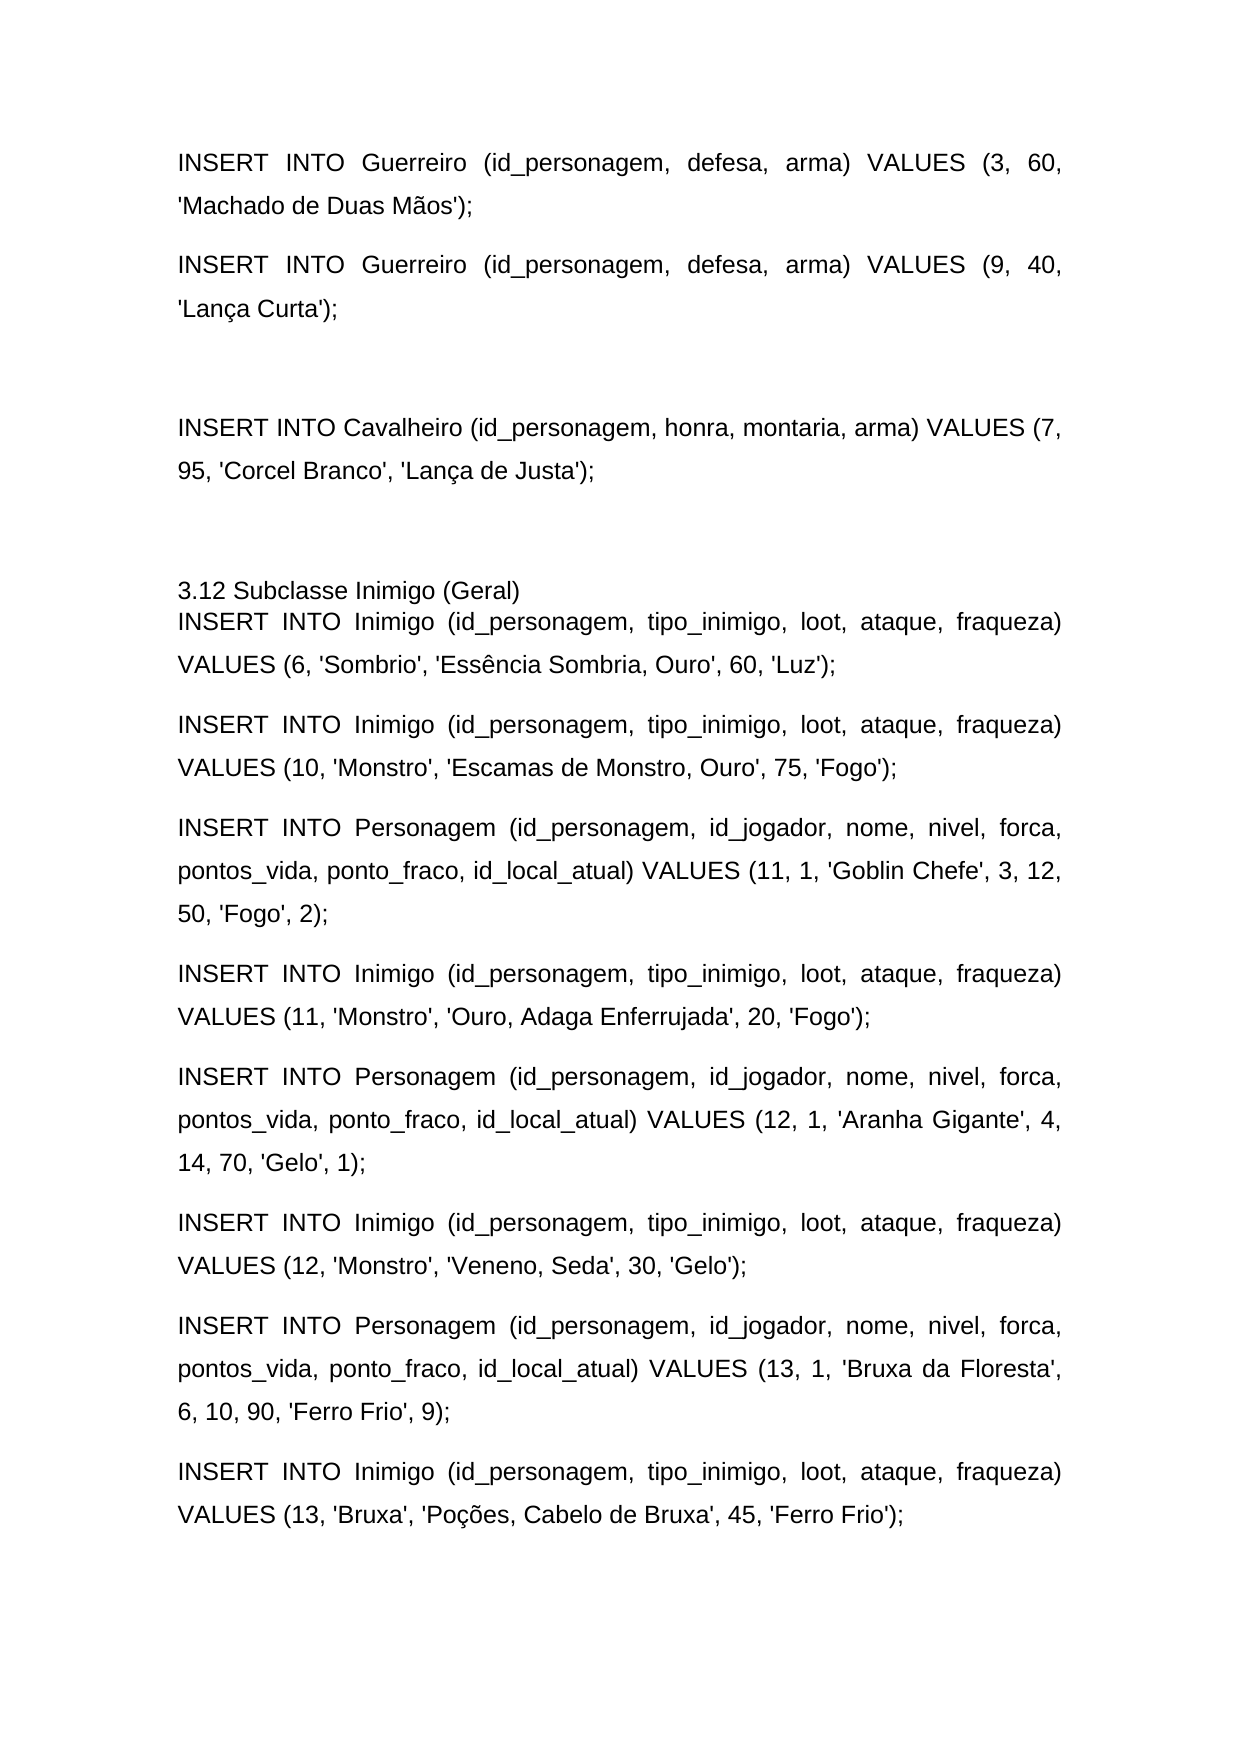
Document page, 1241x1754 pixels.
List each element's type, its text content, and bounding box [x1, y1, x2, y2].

text INSERT INTO Personagem (id_personagem, id_jogador, nome, nivel, forca, pontos_vida, ponto_fraco, id_local_atual) VALUES (13, 1, 'Bruxa da Floresta', 6, 10, 90, 'Ferro Frio', 9); [177, 1311, 1063, 1426]
text INSERT INTO Inimigo (id_personagem, tipo_inimigo, loot, ataque, fraqueza) VALUES (12, 'Monstro', 'Veneno, Seda', 30, 'Gelo'); [177, 1208, 1063, 1280]
text INSERT INTO Inimigo (id_personagem, tipo_inimigo, loot, ataque, fraqueza) VALUES (6, 'Sombrio', 'Essência Sombria, Ouro', 60, 'Luz'); [177, 607, 1063, 679]
text INSERT INTO Guerreiro (id_personagem, defesa, arma) VALUES (3, 60, 'Machado de Duas Mãos'); [177, 148, 1063, 219]
text INSERT INTO Personagem (id_personagem, id_jogador, nome, nivel, forca, pontos_vida, ponto_fraco, id_local_atual) VALUES (12, 1, 'Aranha Gigante', 4, 14, 70, 'Gelo', 1); [177, 1062, 1063, 1177]
text INSERT INTO Guerreiro (id_personagem, defesa, arma) VALUES (9, 40, 'Lança Curta'); [177, 251, 1063, 322]
text INSERT INTO Inimigo (id_personagem, tipo_inimigo, loot, ataque, fraqueza) VALUES (10, 'Monstro', 'Escamas de Monstro, Ouro', 75, 'Fogo'); [177, 710, 1063, 782]
text INSERT INTO Personagem (id_personagem, id_jogador, nome, nivel, forca, pontos_vida, ponto_fraco, id_local_atual) VALUES (11, 1, 'Goblin Chefe', 3, 12, 50, 'Fogo', 2); [177, 813, 1063, 928]
text INSERT INTO Cavalheiro (id_personagem, honra, montaria, arma) VALUES (7, 95, 'Corcel Branco', 'Lança de Justa'); [177, 413, 1063, 485]
text INSERT INTO Inimigo (id_personagem, tipo_inimigo, loot, ataque, fraqueza) VALUES (13, 'Bruxa', 'Poções, Cabelo de Bruxa', 45, 'Ferro Frio'); [177, 1457, 1063, 1529]
subtitle 3.12 Subclasse Inimigo (Geral) [177, 576, 1063, 605]
text INSERT INTO Inimigo (id_personagem, tipo_inimigo, loot, ataque, fraqueza) VALUES (11, 'Monstro', 'Ouro, Adaga Enferrujada', 20, 'Fogo'); [177, 959, 1063, 1031]
